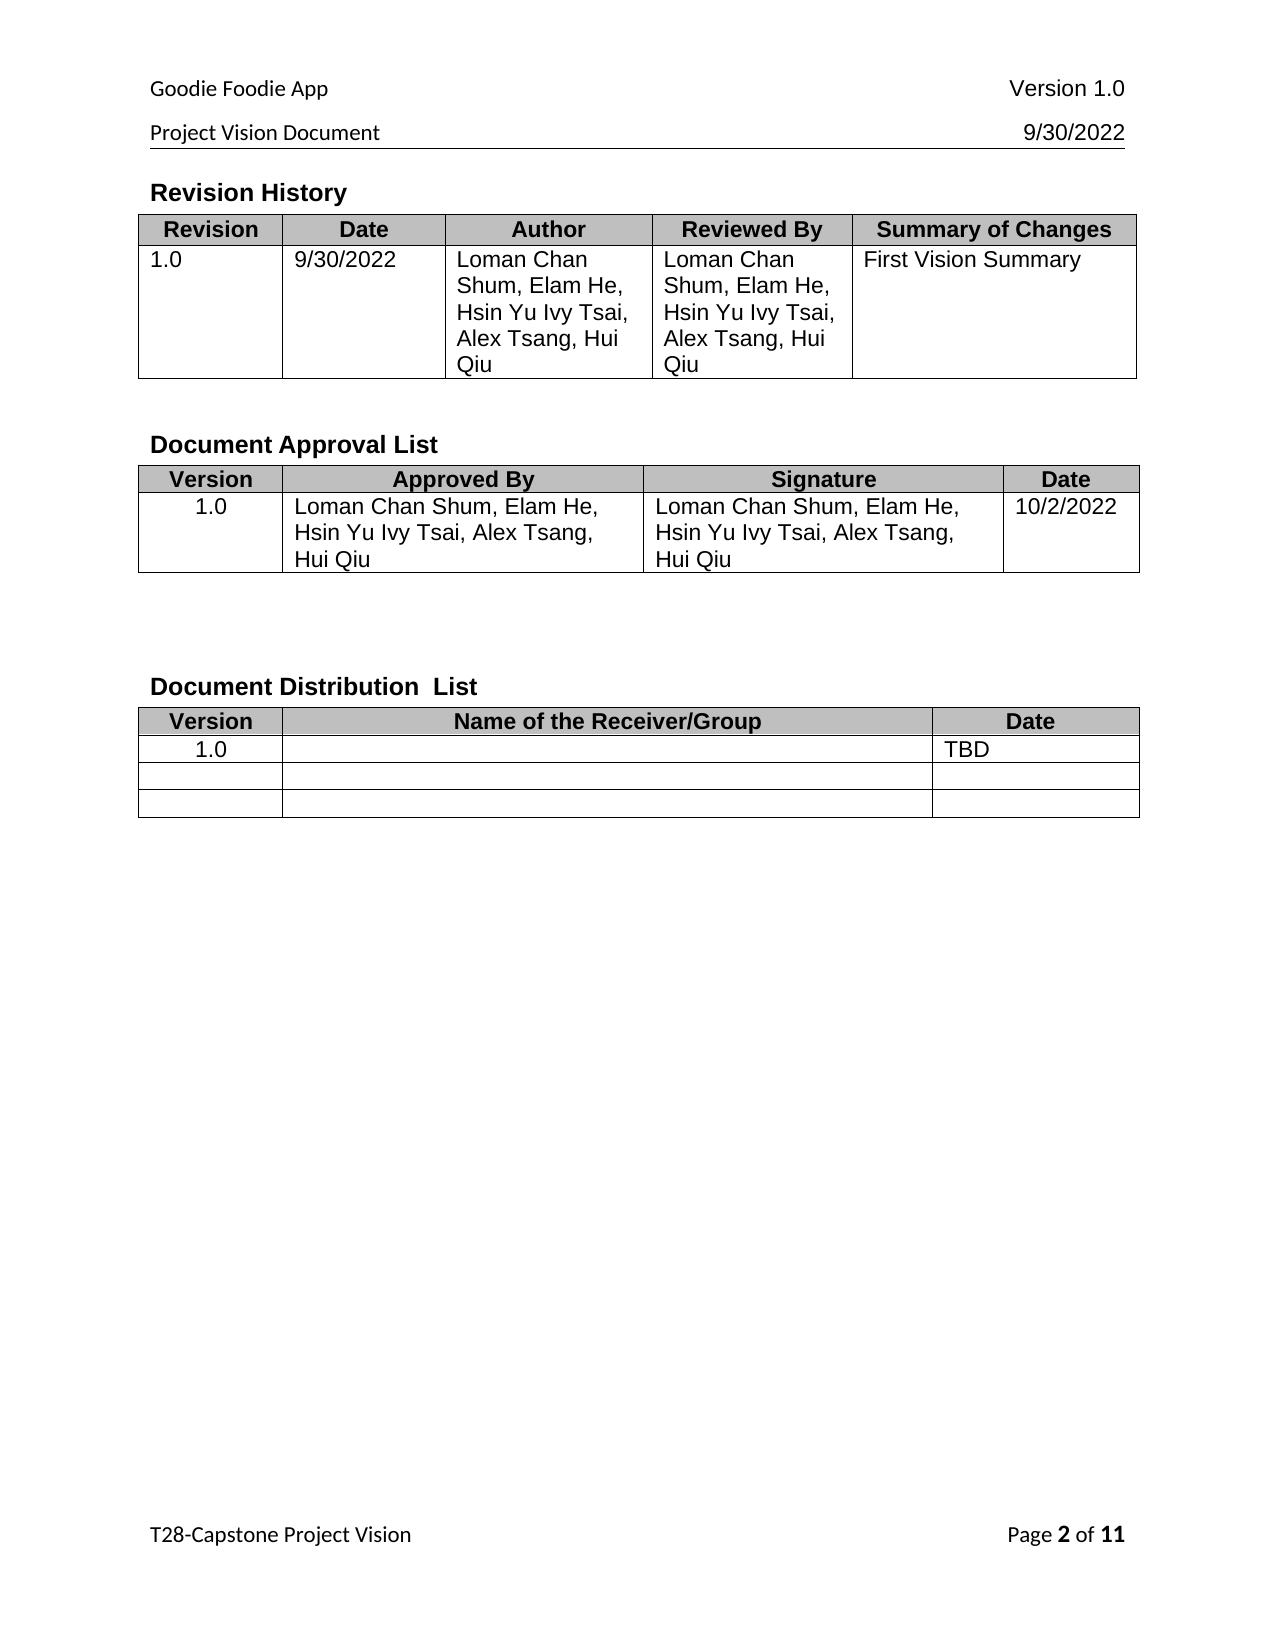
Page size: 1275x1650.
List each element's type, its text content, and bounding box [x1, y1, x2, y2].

table_cell 10/2/2022 [1004, 493, 1139, 572]
table_header Author [446, 215, 652, 245]
table_header Version [139, 708, 282, 734]
table_cell 1.0 [139, 246, 282, 377]
table_header Version [139, 466, 282, 492]
table_cell 9/30/2022 [283, 246, 445, 377]
table_header Approved By [283, 466, 643, 492]
table_cell Loman Chan Shum, Elam He, Hsin Yu Ivy Tsai, Alex Tsang, Hui Qiu [446, 246, 652, 377]
table_cell [139, 790, 282, 817]
table_cell TBD [933, 736, 1139, 762]
table_header Date [1004, 466, 1139, 492]
table_header Date [933, 708, 1139, 734]
table_cell 1.0 [139, 736, 282, 762]
table_cell [283, 763, 932, 789]
table_cell [139, 763, 282, 789]
table_header Summary of Changes [853, 215, 1136, 245]
table_header Name of the Receiver/Group [283, 708, 932, 734]
table_cell Loman Chan Shum, Elam He, Hsin Yu Ivy Tsai, Alex Tsang, Hui Qiu [644, 493, 1003, 572]
title Document Approval List [150, 429, 1125, 458]
table_header Signature [644, 466, 1003, 492]
table_header Date [283, 215, 445, 245]
table_cell 1.0 [139, 493, 282, 572]
table_header Reviewed By [653, 215, 852, 245]
table_cell Loman Chan Shum, Elam He, Hsin Yu Ivy Tsai, Alex Tsang, Hui Qiu [653, 246, 852, 377]
title Revision History [150, 178, 1125, 207]
table_cell Loman Chan Shum, Elam He, Hsin Yu Ivy Tsai, Alex Tsang, Hui Qiu [283, 493, 643, 572]
table_cell [933, 790, 1139, 817]
table_header Revision [139, 215, 282, 245]
table_cell [283, 736, 932, 762]
table_cell [933, 763, 1139, 789]
table_cell First Vision Summary [853, 246, 1136, 377]
table_cell [283, 790, 932, 817]
title Document Distribution List [150, 672, 1125, 701]
